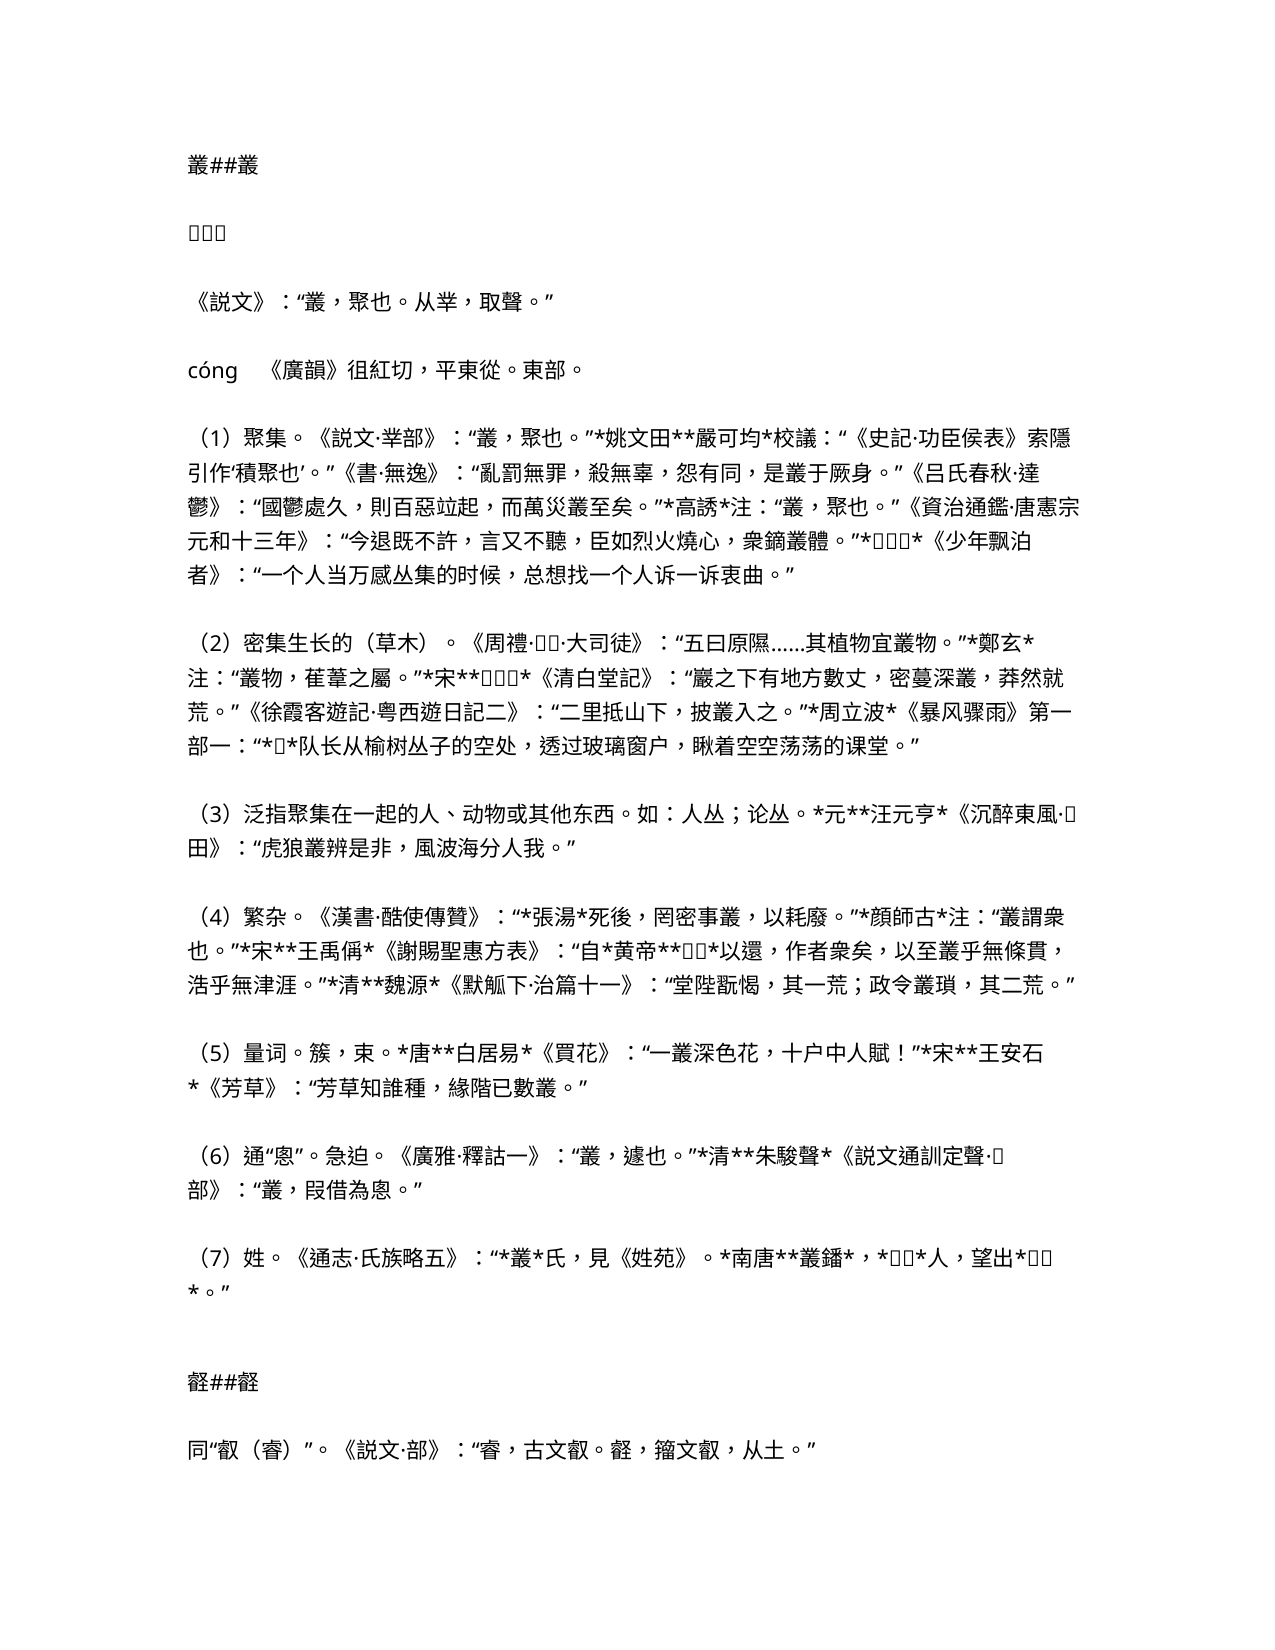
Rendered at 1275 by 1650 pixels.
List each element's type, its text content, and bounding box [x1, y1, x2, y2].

text 叢##叢 〔丛〕 《説文》：“叢，聚也。从丵，取聲。” cóng 《廣韻》徂紅切，平東從。東部。 （1）聚集。《説文·丵部》：“叢，聚也。”*姚文田**嚴可均*校議：“《史記·功臣侯表》索隱引作‘積聚也’。”《書·無逸》：“亂罰無罪，殺無辜，怨有同，是叢于厥身。”《吕氏春秋·達鬱》：“國鬱處久，則百惡竝起，而萬災叢至矣。”*高誘*注：“叢，聚也。”《資治通鑑·唐憲宗元和十三年》：“今退既不許，言又不聽，臣如烈火燒心，衆鏑叢體。”*蒋光慈*《少年飘泊者》：“一个人当万感丛集的时候，总想找一个人诉一诉衷曲。” （2）密集生长的（草木）。《周禮·地官·大司徒》：“五曰原隰……其植物宜叢物。”*鄭玄*注：“叢物，萑葦之屬。”*宋**范仲淹*《清白堂記》：“巖之下有地方數丈，密蔓深叢，莽然就荒。”《徐霞客遊記·粤西遊日記二》：“二里抵山下，披叢入之。”*周立波*《暴风骤雨》第一部一：“*萧*队长从榆树丛子的空处，透过玻璃窗户，瞅着空空荡荡的课堂。” （3）泛指聚集在一起的人、动物或其他东西。如：人丛；论丛。*元**汪元亨*《沉醉東風·歸田》：“虎狼叢辨是非，風波海分人我。” （4）繁杂。《漢書·酷使傳贊》：“*張湯*死後，罔密事叢，以𡩻耗廢。”*顔師古*注：“叢謂衆也。”*宋**王禹偁*《謝賜聖惠方表》：“自*黄帝**岐伯*以還，作者衆矣，以至叢乎無條貫，浩乎無津涯。”*清**魏源*《默觚下·治篇十一》：“堂陛翫愒，其一荒；政令叢瑣，其二荒。” （5）量词。簇，束。*唐**白居易*《買花》：“一叢深色花，十户中人賦！”*宋**王安石*《芳草》：“芳草知誰種，緣階已數叢。” （6）通“悤”。急迫。《廣雅·釋詁一》：“叢，遽也。”*清**朱駿聲*《説文通訓定聲·豐部》：“叢，叚借為悤。” （7）姓。《通志·氏族略五》：“*叢*氏，見《姓苑》。*南唐**叢鐇*，*許昌*人，望出*許昌*。” [187, 150, 1087, 1341]
text 壡##壡 同“叡（睿）”。《説文·𣦼部》：“睿，古文叡。壡，籀文叡，从土。” [187, 1367, 1087, 1499]
